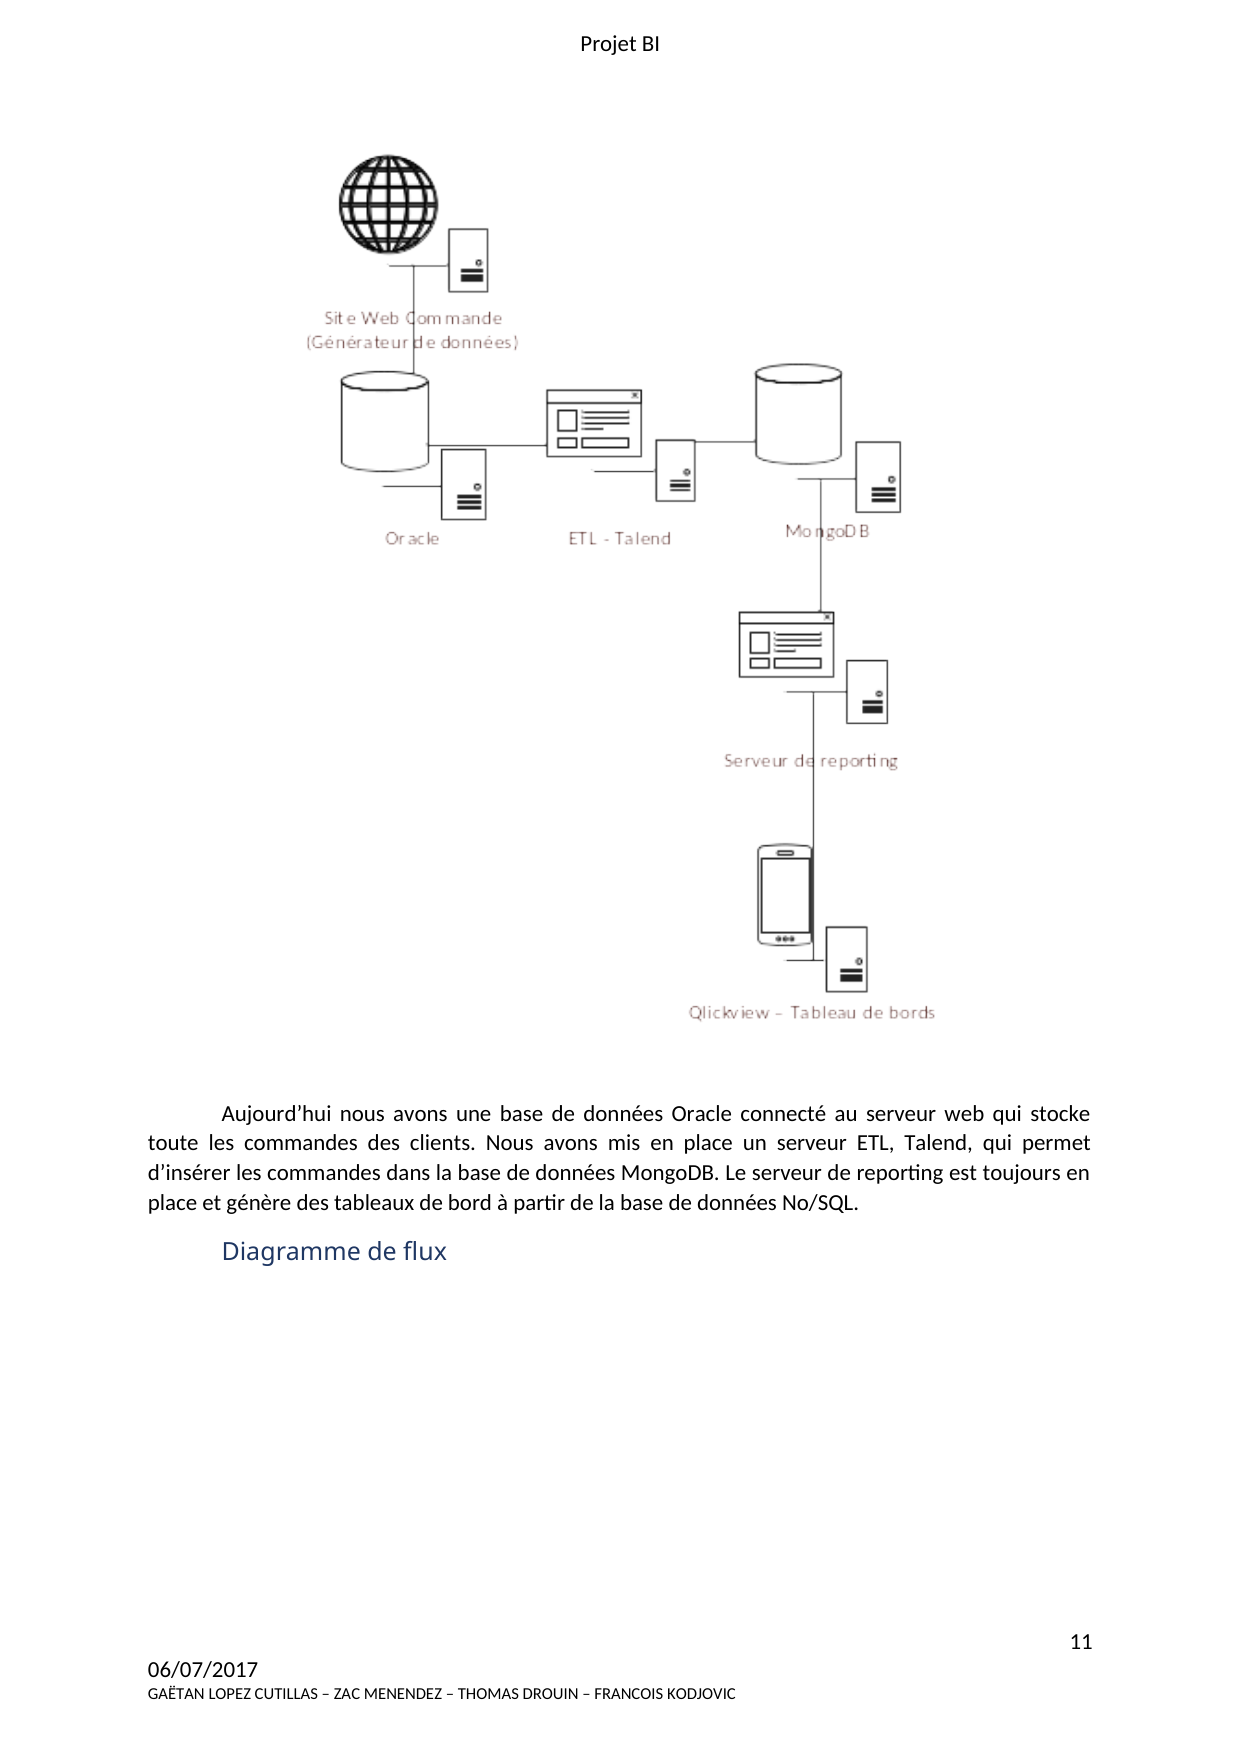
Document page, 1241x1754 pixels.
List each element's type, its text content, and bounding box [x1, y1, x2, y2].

text Aujourd’hui nous avons une base de données Oracle connecté au serveur web qui stocke toute les commandes des clients. Nous avons mis en place un serveur ETL, Talend, qui permet d’insérer les commandes dans la base de données MongoDB. Le serveur de reporting est toujours en place et génère des tableaux de bord à partir de la base de données No/SQL. [148, 1099, 1092, 1216]
subtitle Diagramme de flux [148, 1234, 1092, 1268]
